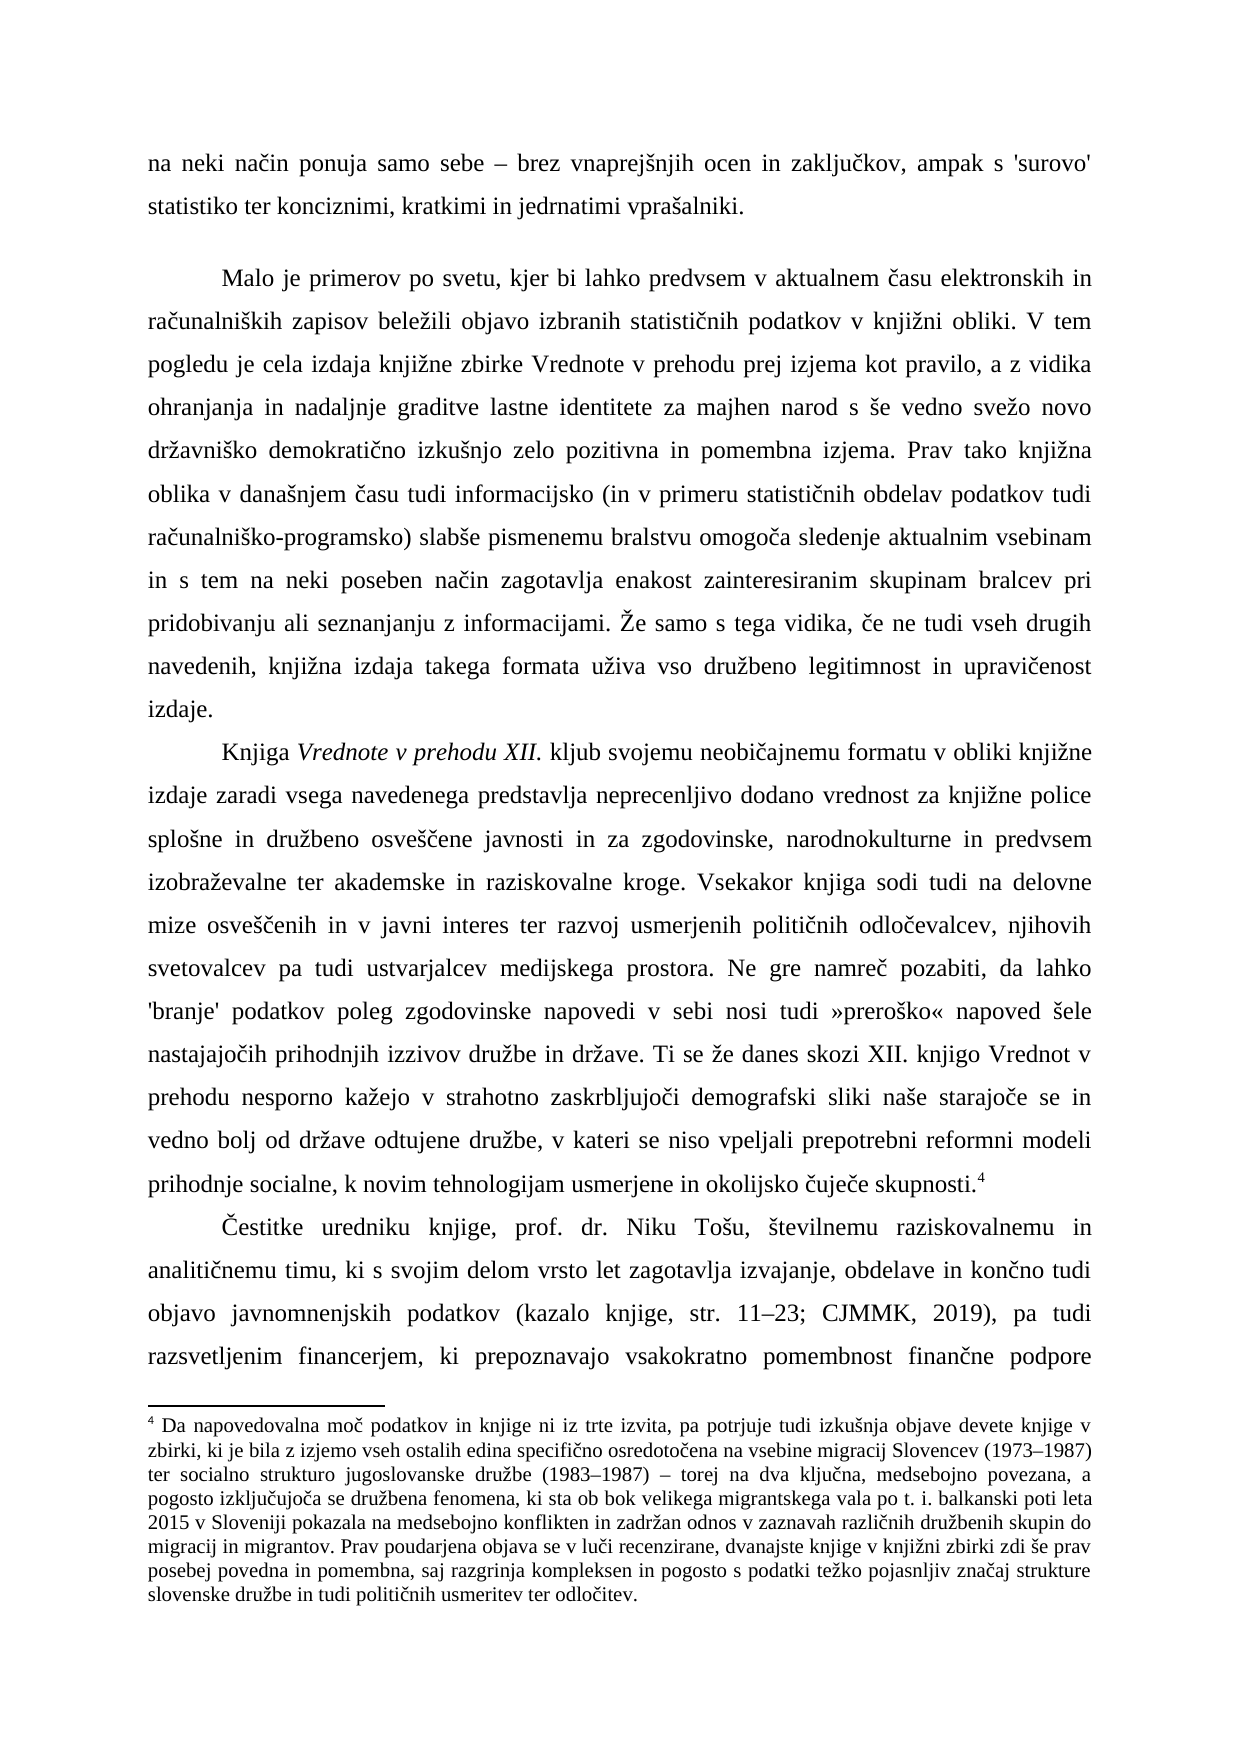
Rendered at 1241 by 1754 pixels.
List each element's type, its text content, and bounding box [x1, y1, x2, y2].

text Knjiga Vrednote v prehodu XII. kljub svojemu neobičajnemu formatu v obliki knjižne izdaje zaradi vsega navedenega predstavlja neprecenljivo dodano vrednost za knjižne police splošne in družbeno osveščene javnosti in za zgodovinske, narodnokulturne in predvsem izobraževalne ter akademske in raziskovalne kroge. Vsekakor knjiga sodi tudi na delovne mize osveščenih in v javni interes ter razvoj usmerjenih političnih odločevalcev, njihovih svetovalcev pa tudi ustvarjalcev medijskega prostora. Ne gre namreč pozabiti, da lahko 'branje' podatkov poleg zgodovinske napovedi v sebi nosi tudi »preroško« napoved šele nastajajočih prihodnjih izzivov družbe in države. Ti se že danes skozi XII. knjigo Vrednot v prehodu nesporno kažejo v strahotno zaskrbljujoči demografski sliki naše starajoče se in vedno bolj od države odtujene družbe, v kateri se niso vpeljali prepotrebni reformni modeli prihodnje socialne, k novim tehnologijam usmerjene in okolijsko čuječe skupnosti. [148, 737, 1093, 1197]
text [148, 1212, 1093, 1370]
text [148, 148, 1093, 219]
text Malo je primerov po svetu, kjer bi lahko predvsem v aktualnem času elektronskih in računalniških zapisov beležili objavo izbranih statističnih podatkov v knjižni obliki. V tem pogledu je cela izdaja knjižne zbirke Vrednote v prehodu prej izjema kot pravilo, a z vidika ohranjanja in nadaljnje graditve lastne identitete za majhen narod s še vedno svežo novo državniško demokratično izkušnjo zelo pozitivna in pomembna izjema. Prav tako knjižna oblika v današnjem času tudi informacijsko (in v primeru statističnih obdelav podatkov tudi računalniško-programsko) slabše pismenemu bralstvu omogoča sledenje aktualnim vsebinam in s tem na neki poseben način zagotavlja enakost zainteresiranim skupinam bralcev pri pridobivanju ali seznanjanju z informacijami. Že samo s tega vidika, če ne tudi vseh drugih navedenih, knjižna izdaja takega formata uživa vso družbeno legitimnost in upravičenost izdaje. [148, 263, 1093, 723]
